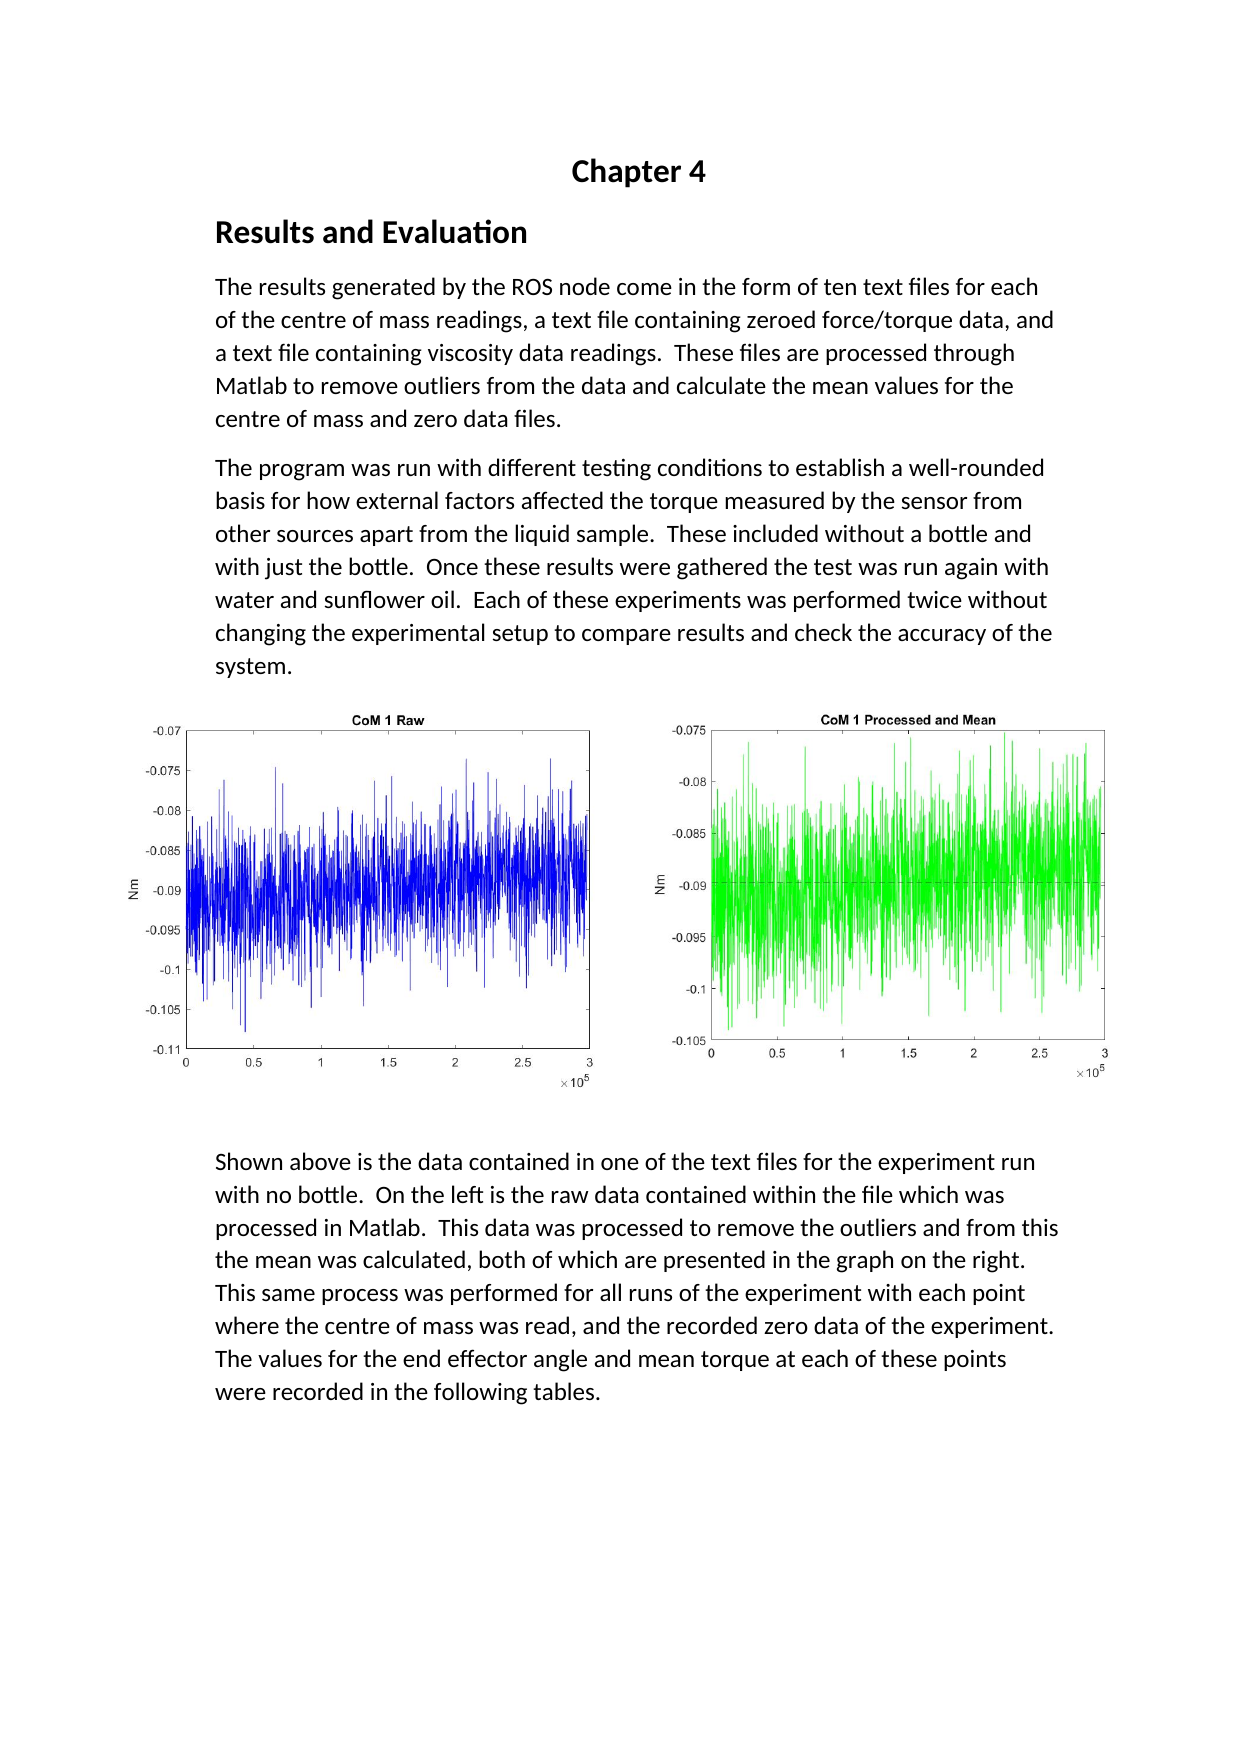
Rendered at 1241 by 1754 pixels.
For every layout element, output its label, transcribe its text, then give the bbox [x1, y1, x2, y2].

text Chapter 4 [215, 150, 1063, 191]
text Shown above is the data contained in one of the text files for the experiment run with no bottle. On the left is the raw data contained within the file which was processed in Matlab. This data was processed to remove the outliers and from this the mean was calculated, both of which are presented in the graph on the right. This same process was performed for all runs of the experiment with each point where the centre of mass was read, and the recorded zero data of the experiment. The values for the end effector angle and mean torque at each of these points were recorded in the following tables. [215, 1146, 1063, 1407]
picture [645, 701, 1153, 1082]
picture [118, 701, 639, 1092]
text Results and Evaluation [215, 211, 1063, 251]
text The results generated by the ROS node come in the form of ten text files for each of the centre of mass readings, a text file containing zeroed force/torque data, and a text file containing viscosity data readings. These files are processed through Matlab to remove outliers from the data and calculate the mean values for the centre of mass and zero data files. [215, 271, 1063, 433]
text The program was run with different testing conditions to establish a well-rounded basis for how external factors affected the torque measured by the sensor from other sources apart from the liquid sample. These included without a bottle and with just the bottle. Once these results were gathered the test was run again with water and sunflower oil. Each of these experiments was performed twice without changing the experimental setup to compare results and check the accuracy of the system. [215, 452, 1063, 681]
